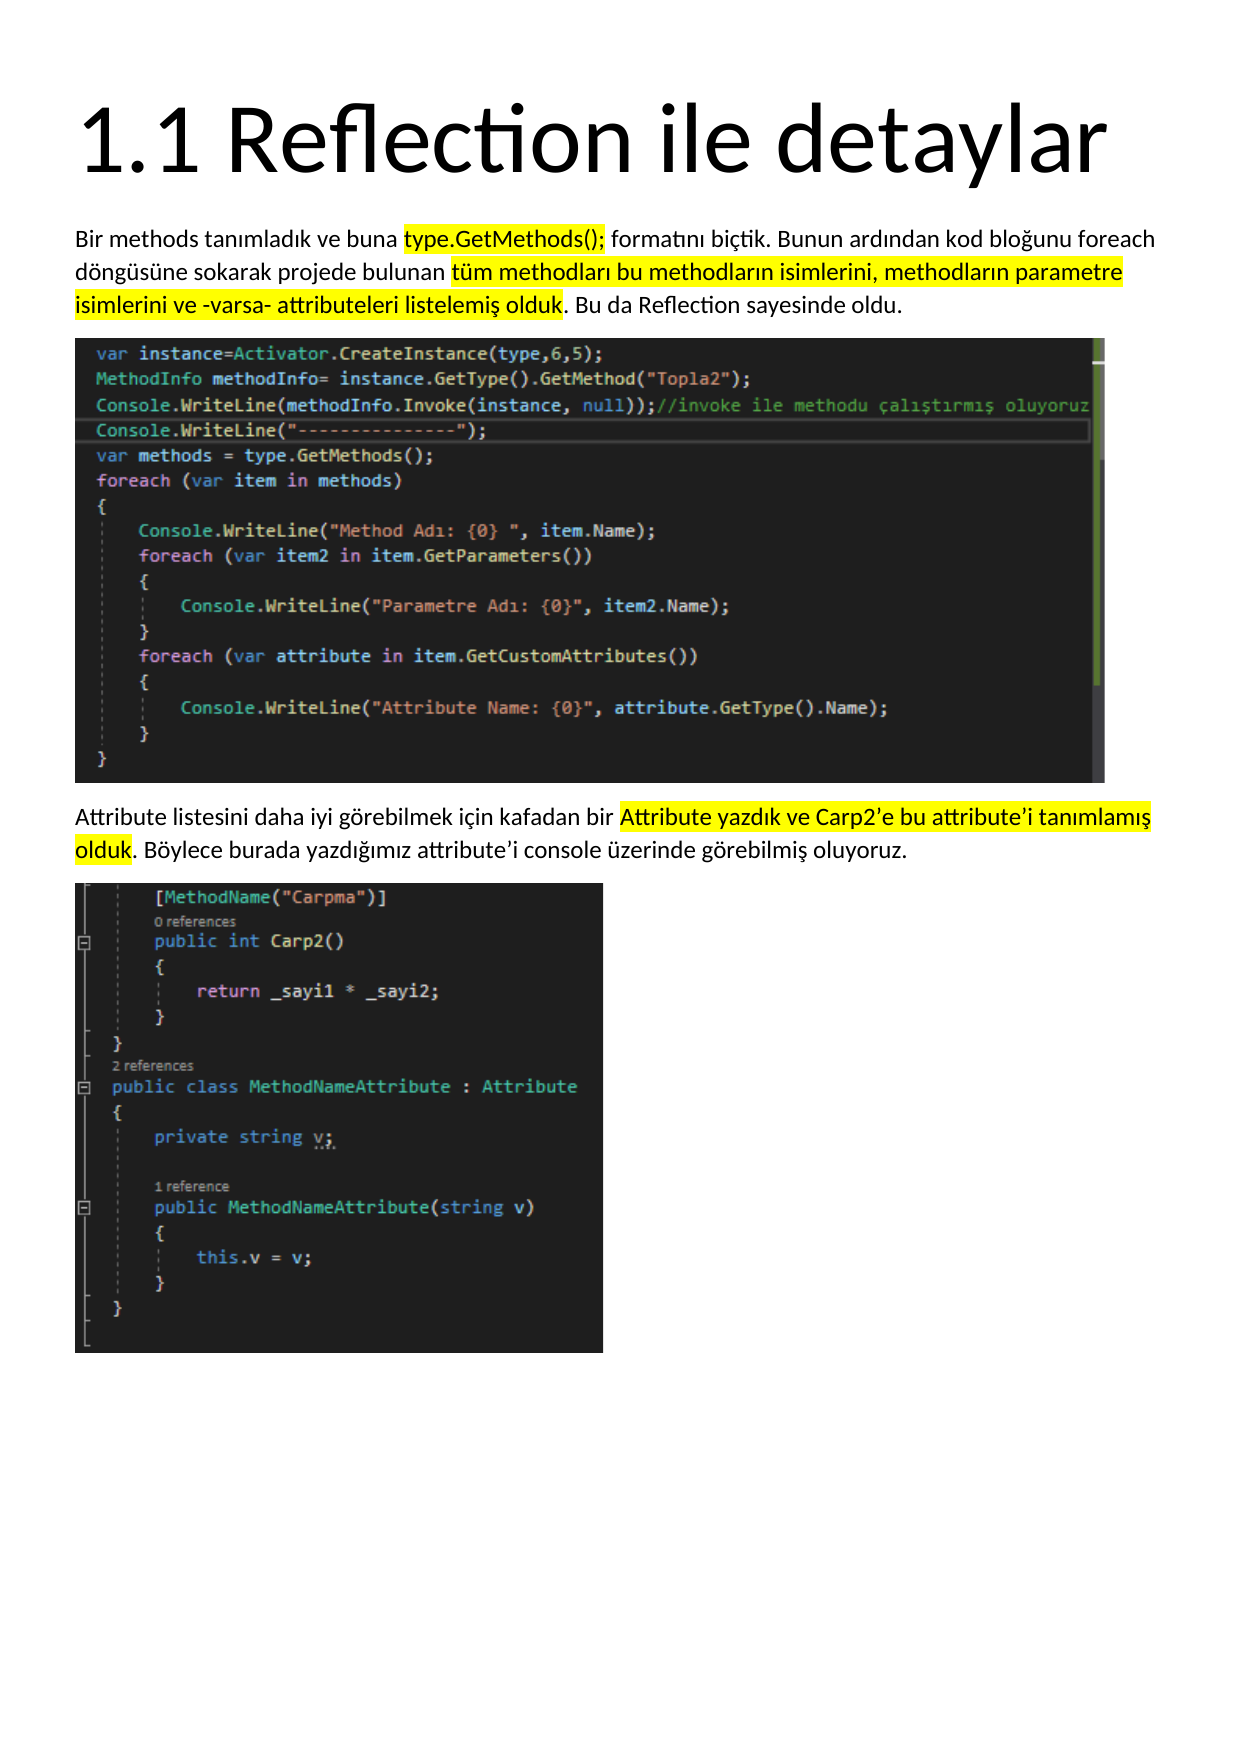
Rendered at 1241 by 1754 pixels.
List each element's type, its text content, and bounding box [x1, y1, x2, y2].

text Attribute listesini daha iyi görebilmek için kafadan bir Attribute yazdık ve Carp2’e bu attribute’i tanımlamış olduk. Böylece burada yazdığımız attribute’i console üzerinde görebilmiş oluyoruz. [75, 801, 1165, 865]
text Bir methods tanımladık ve buna type.GetMethods(); formatını biçtik. Bunun ardından kod bloğunu foreach döngüsüne sokarak projede bulunan tüm methodları bu methodların isimlerini, methodların parametre isimlerini ve -varsa- attributeleri listelemiş olduk. Bu da Reflection sayesinde oldu. [75, 223, 1165, 320]
picture [75, 883, 604, 1353]
picture [75, 338, 1105, 783]
list Reflection ile detaylar [75, 75, 1165, 197]
